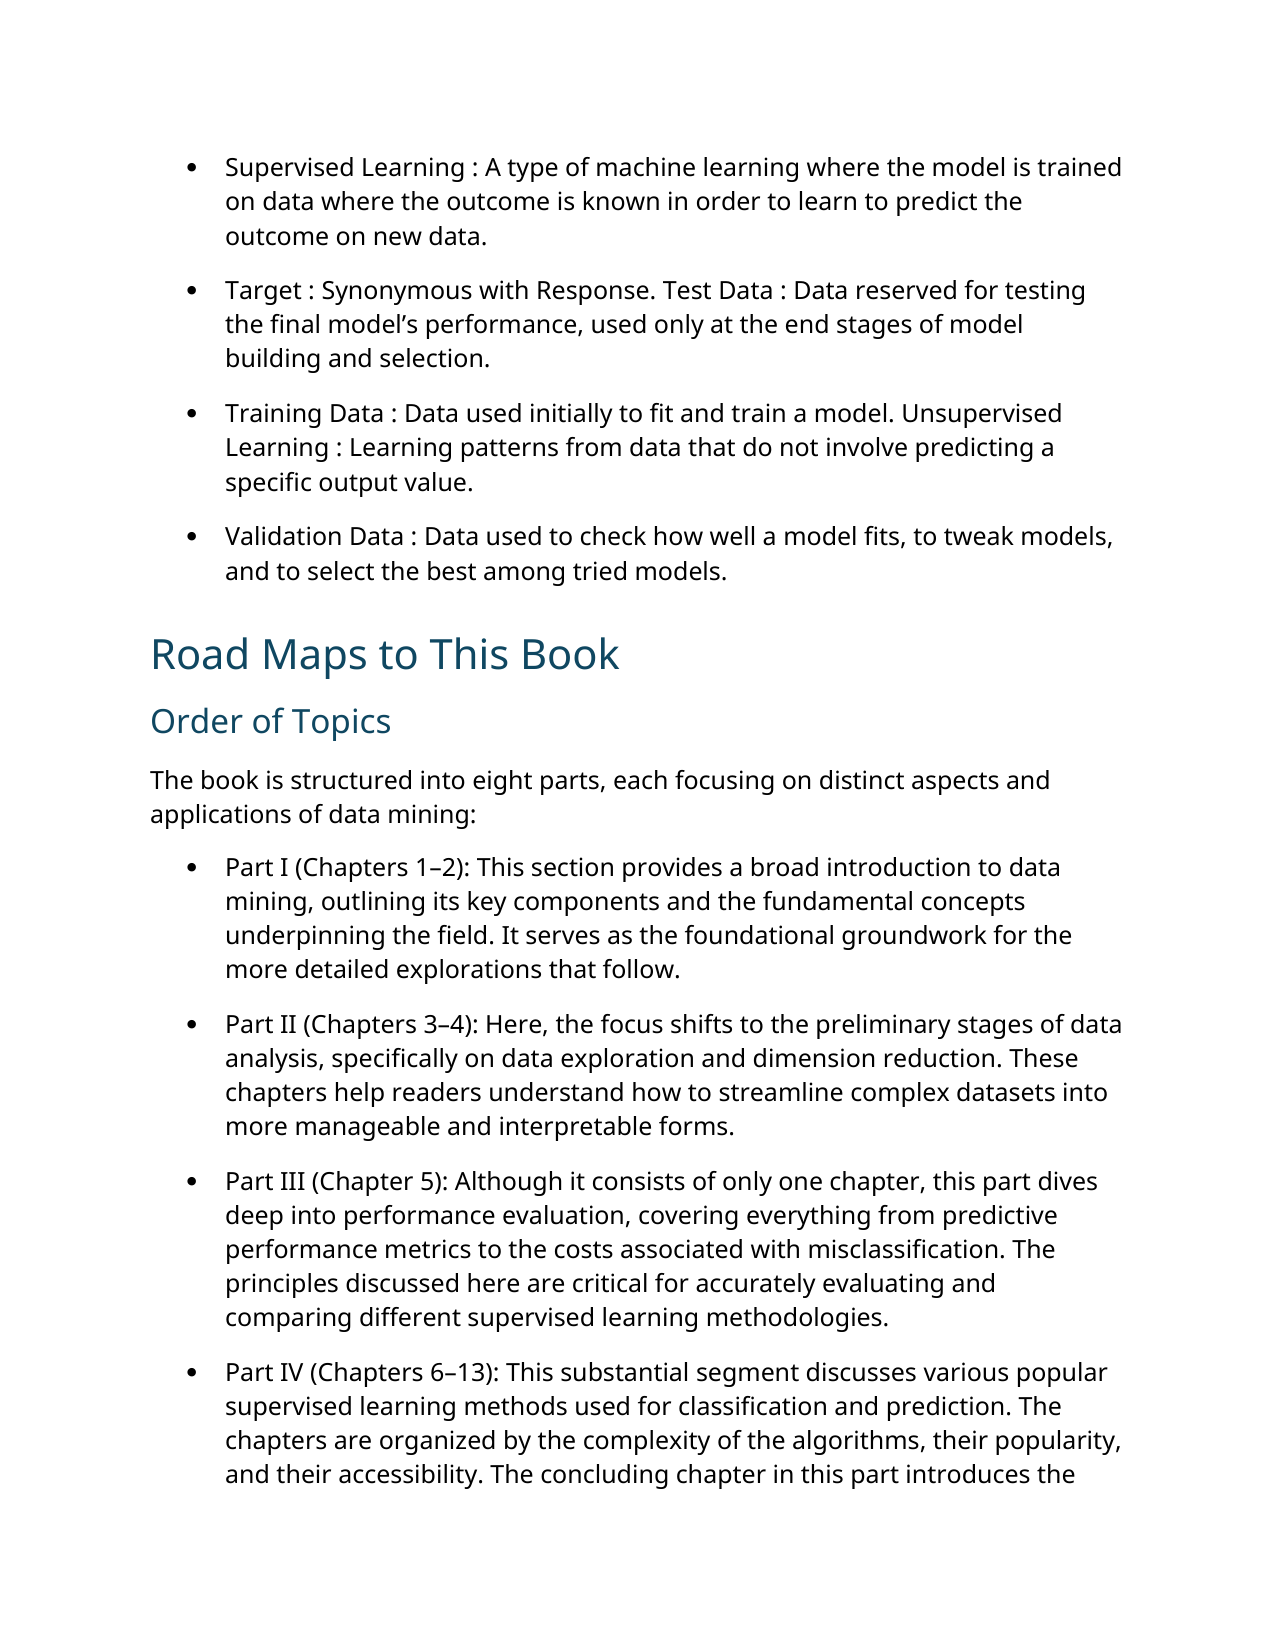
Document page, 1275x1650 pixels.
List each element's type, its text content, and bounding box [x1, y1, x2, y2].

text The book is structured into eight parts, each focusing on distinct aspects and applications of data mining: [150, 762, 1125, 830]
subtitle Road Maps to This Book [150, 625, 1125, 681]
list Target : Synonymous with Response. Test Data : Data reserved for testing the final model’s performance, used only at the end stages of model building and selection. [187, 273, 1125, 375]
list Part I (Chapters 1–2): This section provides a broad introduction to data mining, outlining its key components and the fundamental concepts underpinning the field. It serves as the foundational groundwork for the more detailed explorations that follow. [187, 849, 1125, 985]
list Training Data : Data used initially to fit and train a model. Unsupervised Learning : Learning patterns from data that do not involve predicting a specific output value. [187, 396, 1125, 498]
list Supervised Learning : A type of machine learning where the model is trained on data where the outcome is known in order to learn to predict the outcome on new data. [187, 150, 1125, 252]
list Part II (Chapters 3–4): Here, the focus shifts to the preliminary stages of data analysis, specifically on data exploration and dimension reduction. These chapters help readers understand how to streamline complex datasets into more manageable and interpretable forms. [187, 1006, 1125, 1142]
list Validation Data : Data used to check how well a model fits, to tweak models, and to select the best among tried models. [187, 519, 1125, 587]
subtitle Order of Topics [150, 698, 1125, 743]
